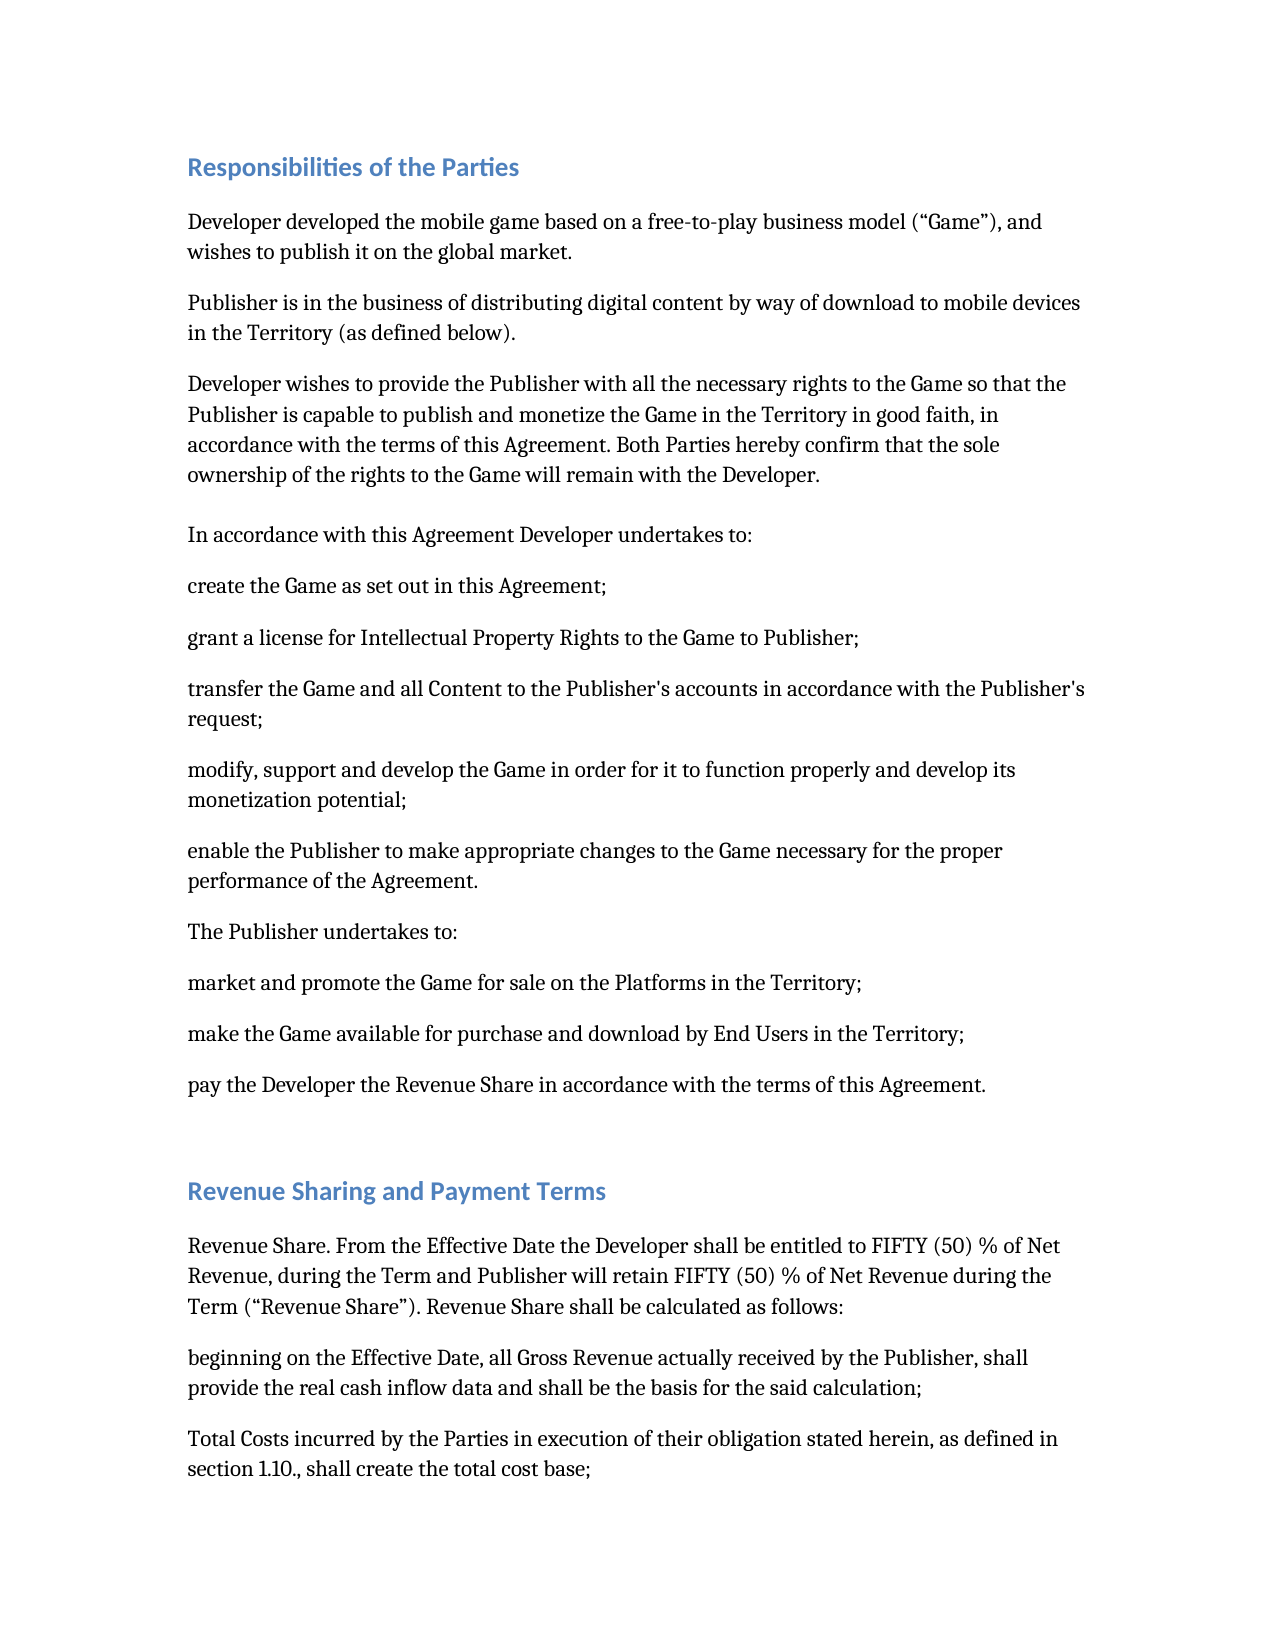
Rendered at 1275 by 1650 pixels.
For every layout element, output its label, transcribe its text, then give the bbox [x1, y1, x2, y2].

subtitle transfer the Game and all Content to the Publisher's accounts in accordance with the Publisher's request; [187, 675, 1087, 732]
subtitle Developer wishes to provide the Publisher with all the necessary rights to the Game so that the Publisher is capable to publish and monetize the Game in the Territory in good faith, in accordance with the terms of this Agreement. Both Parties hereby confirm that the sole ownership of the rights to the Game will remain with the Developer. In accordance with this Agreement Developer undertakes to: [187, 371, 1087, 549]
subtitle beginning on the Effective Date, all Gross Revenue actually received by the Publisher, shall provide the real cash inflow data and shall be the basis for the said calculation; [187, 1344, 1087, 1401]
subtitle Revenue Share. From the Effective Date the Developer shall be entitled to FIFTY (50) % of Net Revenue, during the Term and Publisher will retain FIFTY (50) % of Net Revenue during the Term (“Revenue Share”). Revenue Share shall be calculated as follows: [187, 1233, 1087, 1320]
subtitle create the Game as set out in this Agreement; [187, 573, 1087, 600]
subtitle market and promote the Game for sale on the Platforms in the Territory; [187, 970, 1087, 997]
subtitle Total Costs incurred by the Parties in execution of their obligation stated herein, as defined in section 1.10., shall create the total cost base; [187, 1426, 1087, 1482]
subtitle modify, support and develop the Game in order for it to function properly and develop its monetization potential; [187, 757, 1087, 813]
subtitle pay the Developer the Revenue Share in accordance with the terms of this Agreement. [187, 1072, 1087, 1099]
subtitle Developer developed the mobile game based on a free-to-play business model (“Game”), and wishes to publish it on the global market. [187, 209, 1087, 265]
subtitle Responsibilities of the Parties [187, 150, 1087, 183]
subtitle grant a license for Intellectual Property Rights to the Game to Publisher; [187, 624, 1087, 651]
subtitle make the Game available for purchase and download by End Users in the Territory; [187, 1021, 1087, 1048]
subtitle enable the Publisher to make appropriate changes to the Game necessary for the proper performance of the Agreement. [187, 838, 1087, 894]
subtitle The Publisher undertakes to: [187, 919, 1087, 946]
subtitle Publisher is in the business of distributing digital content by way of download to mobile devices in the Territory (as defined below). [187, 290, 1087, 347]
subtitle Revenue Sharing and Payment Terms [187, 1174, 1087, 1207]
